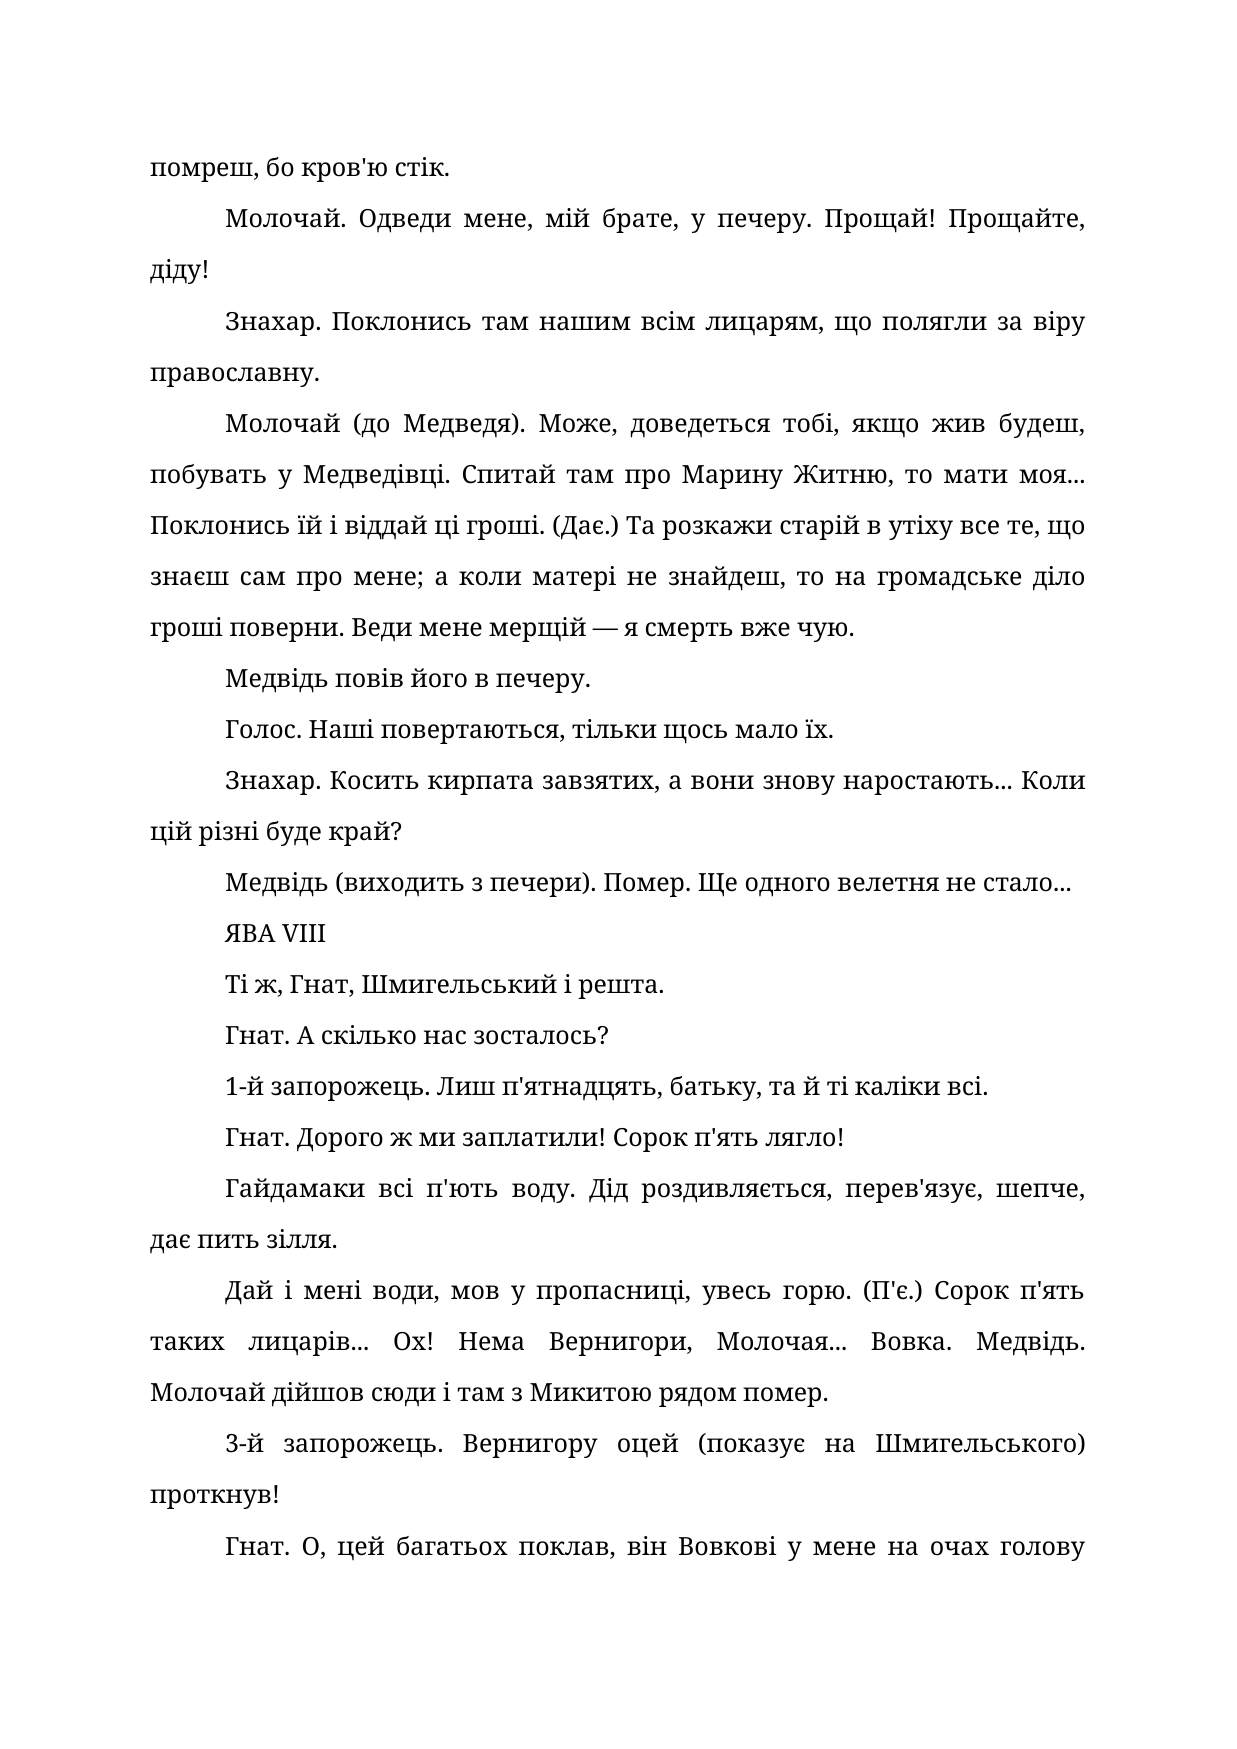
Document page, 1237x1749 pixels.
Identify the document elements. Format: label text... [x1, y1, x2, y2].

text Гнат. А скілько нас зосталось? [150, 1018, 1086, 1052]
text Знахар. Поклонись там нашим всім лицарям, що полягли за віру православну. [150, 303, 1086, 388]
text Гнат. Дорого ж ми заплатили! Сорок п'ять лягло! [150, 1120, 1086, 1154]
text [150, 150, 1086, 184]
text Медвідь повів його в печеру. [150, 660, 1086, 694]
text Молочай (до Медведя). Може, доведеться тобі, якщо жив будеш, побувать у Медведівці. Спитай там про Марину Житню, то мати моя... Поклонись їй і віддай ці гроші. (Дає.) Та розкажи старій в утіху все те, що знаєш сам про мене; а коли матері не знайдеш, то на громадське діло гроші поверни. Веди мене мерщій — я смерть вже чую. [150, 405, 1086, 643]
text Молочай. Одведи мене, мій брате, у печеру. Прощай! Прощайте, діду! [150, 201, 1086, 286]
text Знахар. Косить кирпата завзятих, а вони знову наростають... Коли цій різні буде край? [150, 762, 1086, 848]
text 1-й запорожець. Лиш п'ятнадцять, батьку, та й ті каліки всі. [150, 1069, 1086, 1103]
text 3-й запорожець. Вернигору оцей (показує на Шмигельського) проткнув! [150, 1426, 1086, 1511]
text Ті ж, Гнат, Шмигельський і решта. [150, 967, 1086, 1001]
text ЯВА VІІІ [150, 916, 1086, 950]
text Гайдамаки всі п'ють воду. Дід роздивляється, перев'язує, шепче, дає пить зілля. [150, 1171, 1086, 1256]
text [150, 1528, 1086, 1562]
text Медвідь (виходить з печери). Помер. Ще одного велетня не стало... [150, 864, 1086, 899]
text Голос. Наші повертаються, тільки щось мало їх. [150, 711, 1086, 746]
text Дай і мені води, мов у пропасниці, увесь горю. (П'є.) Сорок п'ять таких лицарів... Ох! Нема Вернигори, Молочая... Вовка. Медвідь. Молочай дійшов сюди і там з Микитою рядом помер. [150, 1273, 1086, 1409]
